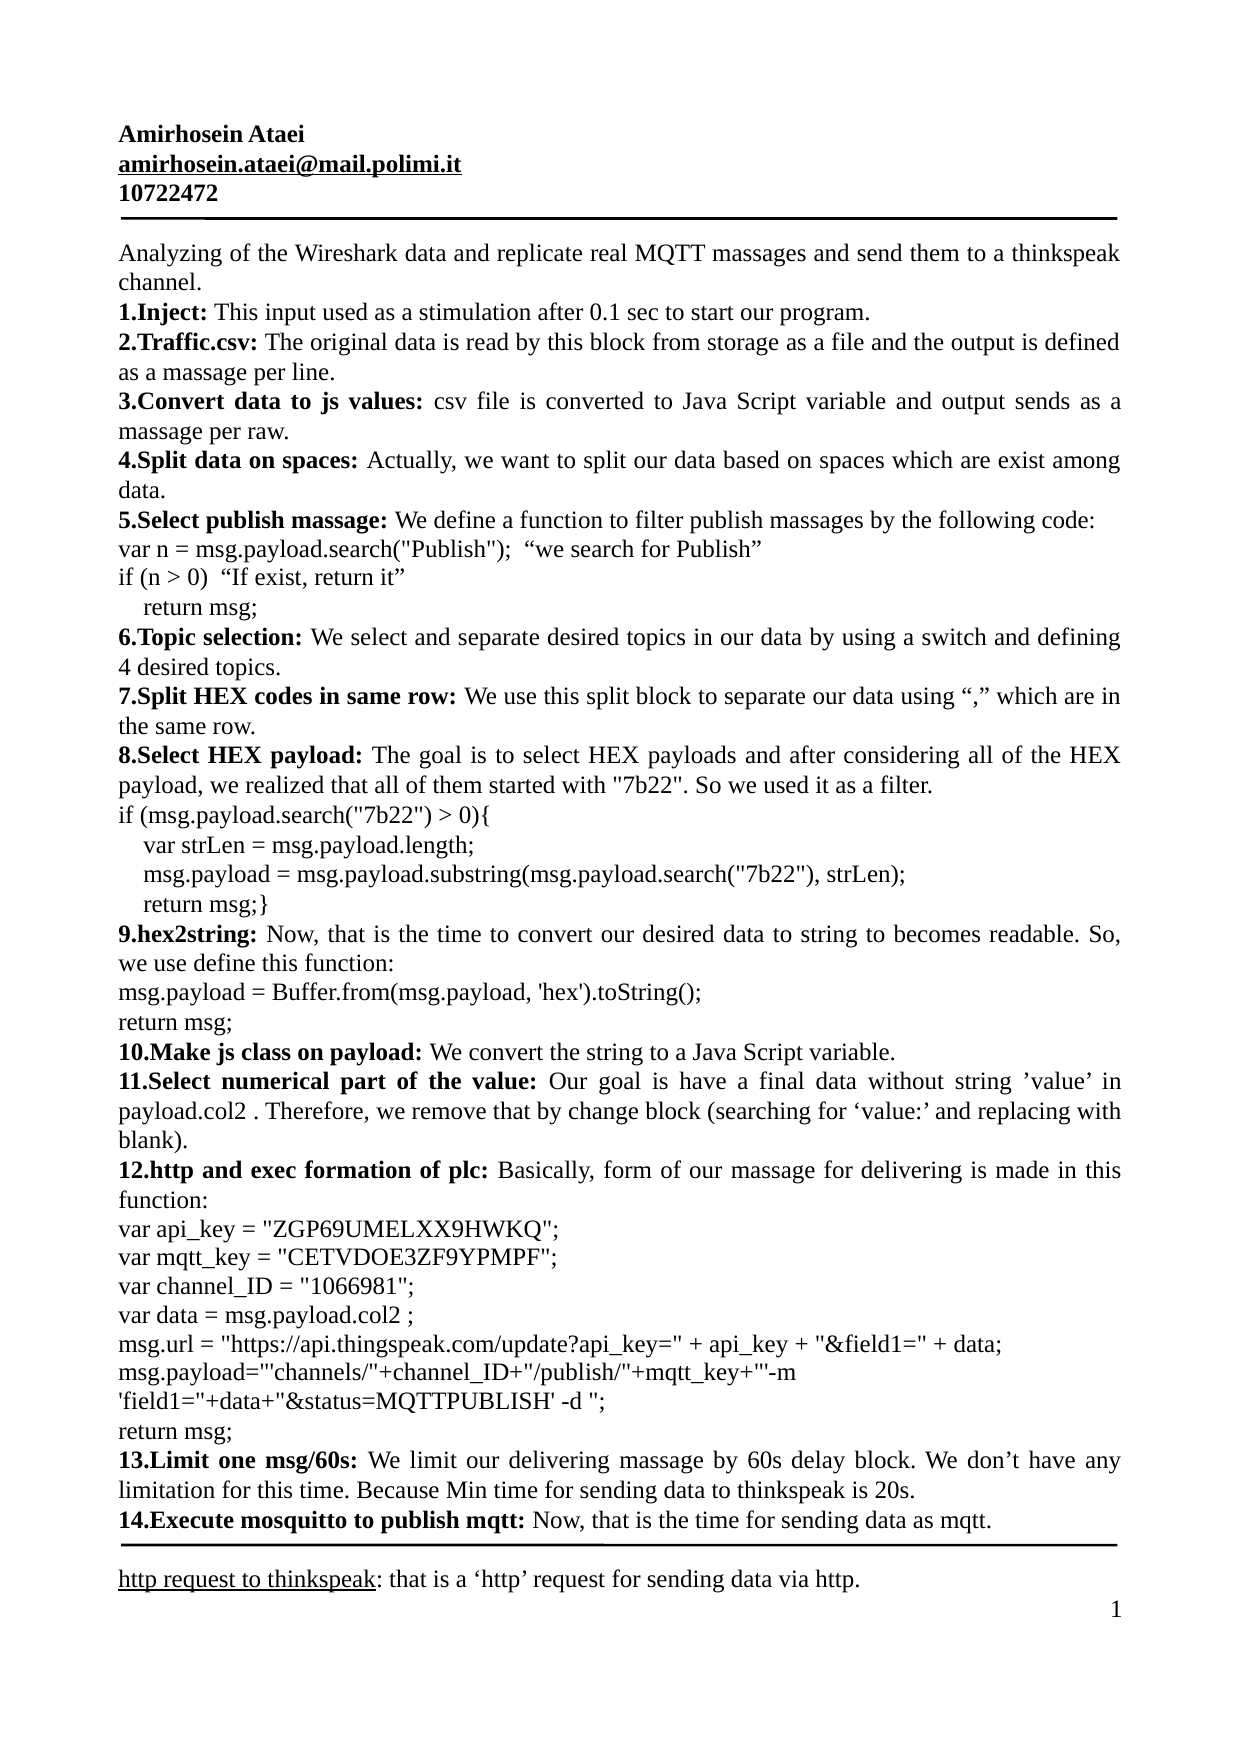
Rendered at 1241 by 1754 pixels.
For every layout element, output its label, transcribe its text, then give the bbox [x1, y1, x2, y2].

text 13.Limit one msg/60s: We limit our delivering massage by 60s delay block. We don’t have any limitation for this time. Because Min time for sending data to thinkspeak is 20s. [118, 1445, 1122, 1504]
text msg.payload = msg.payload.substring(msg.payload.search("7b22"), strLen); [118, 858, 1122, 888]
text var mqtt_key = "CETVDOE3ZF9YPMPF"; [118, 1242, 1122, 1271]
text var api_key = "ZGP69UMELXX9HWKQ"; [118, 1214, 1122, 1242]
text return msg; [118, 1006, 1122, 1036]
text return msg; [118, 591, 1122, 621]
text msg.payload = Buffer.from(msg.payload, 'hex').toString(); [118, 977, 1122, 1006]
text msg.payload="'channels/"+channel_ID+"/publish/"+mqtt_key+"'-m 'field1="+data+"&status=MQTTPUBLISH' -d "; [118, 1357, 1122, 1415]
text 1.Inject: This input used as a stimulation after 0.1 sec to start our program. [118, 296, 1122, 326]
text Analyzing of the Wireshark data and replicate real MQTT massages and send them to a thinkspeak channel. [118, 237, 1122, 296]
text 12.http and exec formation of plc: Basically, form of our massage for delivering is made in this function: [118, 1154, 1122, 1214]
text 8.Select HEX payload: The goal is to select HEX payloads and after considering all of the HEX payload, we realized that all of them started with "7b22". So we used it as a filter. [118, 740, 1122, 799]
text amirhosein.ataei@mail.polimi.it [118, 148, 1122, 177]
text Amirhosein Ataei [118, 118, 1122, 148]
text 9.hex2string: Now, that is the time to convert our desired data to string to becomes readable. So, we use define this function: [118, 918, 1122, 977]
text 7.Split HEX codes in same row: We use this split block to separate our data using “,” which are in the same row. [118, 680, 1122, 740]
text 10722472 [118, 177, 1122, 207]
text var strLen = msg.payload.length; [118, 829, 1122, 858]
text 4.Split data on spaces: Actually, we want to split our data based on spaces which are exist among data. [118, 445, 1122, 504]
text 3.Convert data to js values: csv file is converted to Java Script variable and output sends as a massage per raw. [118, 385, 1122, 445]
text if (msg.payload.search("7b22") > 0){ [118, 799, 1122, 829]
text return msg; [118, 1415, 1122, 1445]
text 6.Topic selection: We select and separate desired topics in our data by using a switch and defining 4 desired topics. [118, 621, 1122, 680]
text return msg;} [118, 888, 1122, 918]
text 2.Traffic.csv: The original data is read by this block from storage as a file and the output is defined as a massage per line. [118, 326, 1122, 385]
text http request to thinkspeak: that is a ‘http’ request for sending data via http. [118, 1563, 1122, 1593]
text 11.Select numerical part of the value: Our goal is have a final data without string ’value’ in payload.col2 . Therefore, we remove that by change block (searching for ‘value:’ and replacing with blank). [118, 1065, 1122, 1154]
text 10.Make js class on payload: We convert the string to a Java Script variable. [118, 1036, 1122, 1065]
text var n = msg.payload.search("Publish"); “we search for Publish” [118, 534, 1122, 562]
text var data = msg.payload.col2 ; [118, 1300, 1122, 1329]
text 5.Select publish massage: We define a function to filter publish massages by the following code: [118, 504, 1122, 534]
text 14.Execute mosquitto to publish mqtt: Now, that is the time for sending data as mqtt. [118, 1504, 1122, 1534]
text msg.url = "https://api.thingspeak.com/update?api_key=" + api_key + "&field1=" + data; [118, 1329, 1122, 1357]
text var channel_ID = "1066981"; [118, 1271, 1122, 1300]
text 1 [118, 1593, 1122, 1623]
text if (n > 0) “If exist, return it” [118, 562, 1122, 591]
